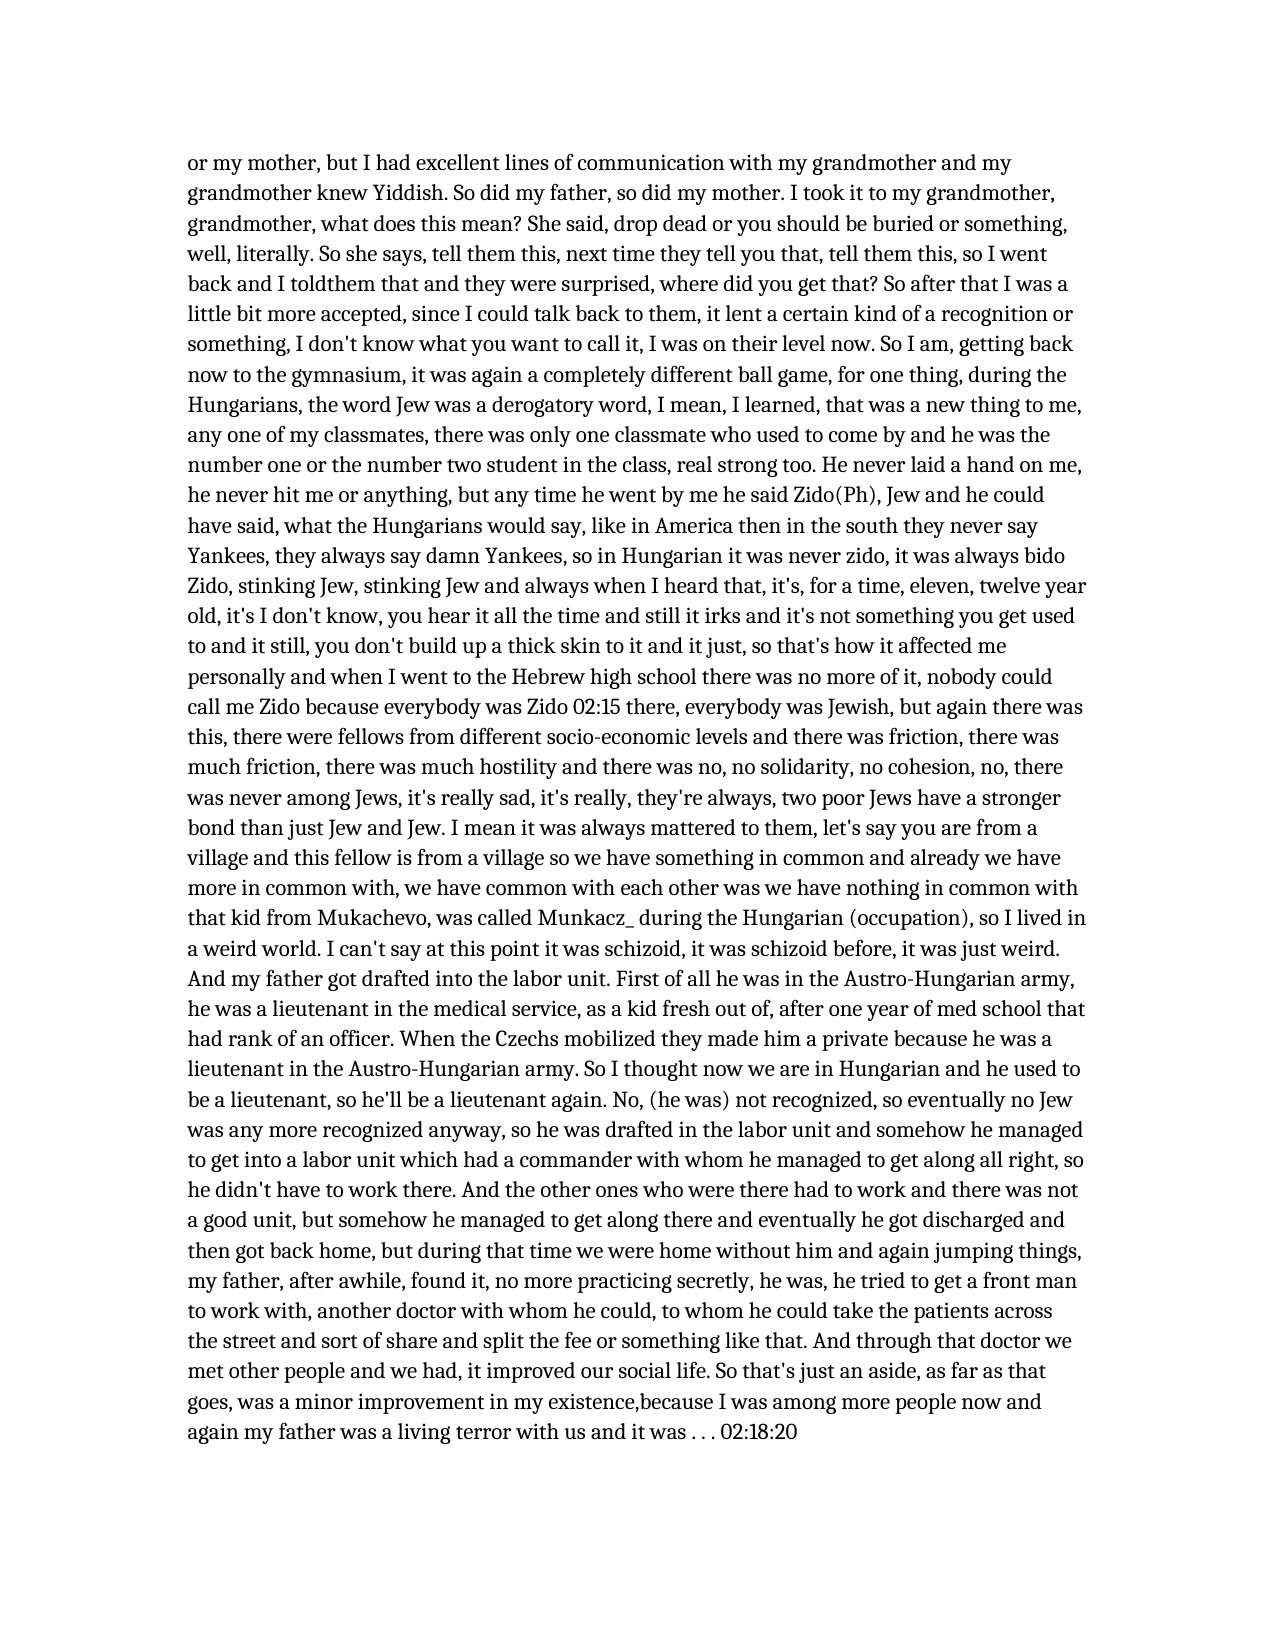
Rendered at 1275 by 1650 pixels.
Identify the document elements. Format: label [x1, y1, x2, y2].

text [187, 150, 1087, 1445]
